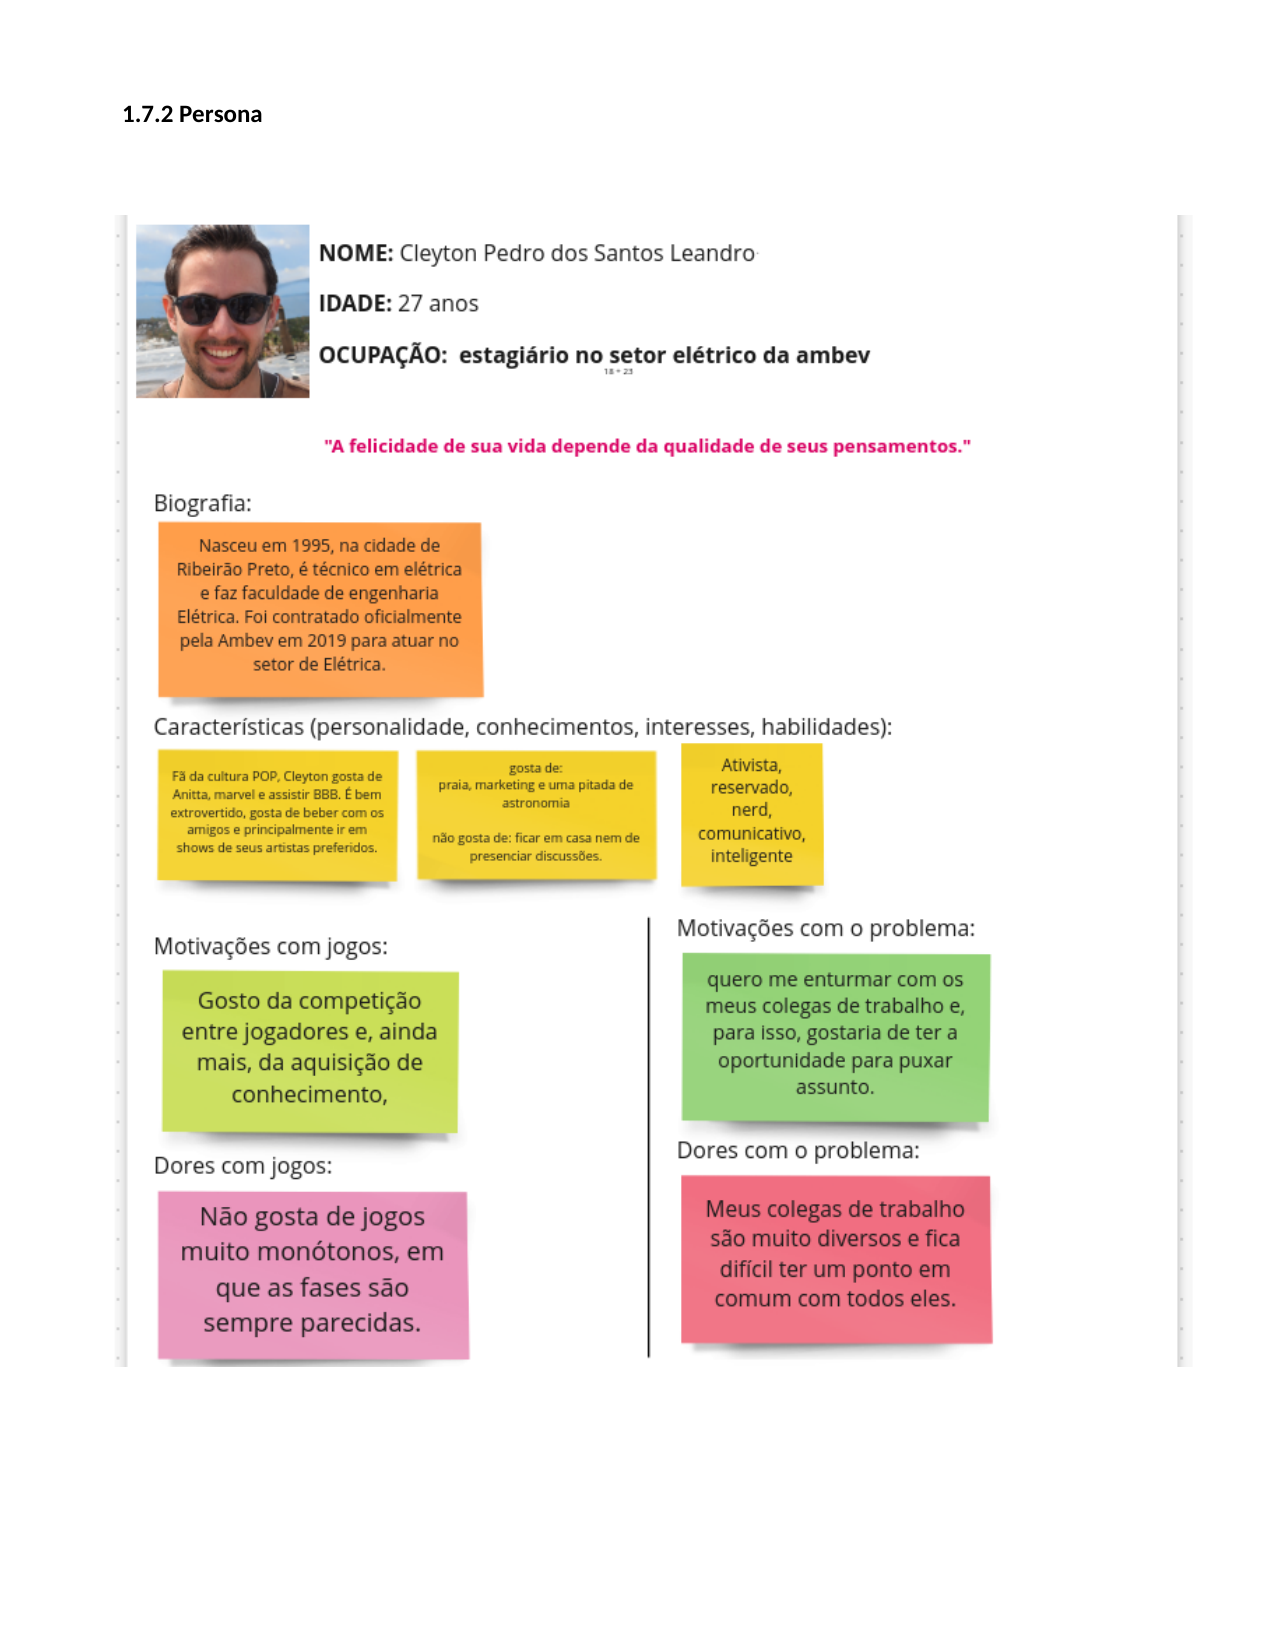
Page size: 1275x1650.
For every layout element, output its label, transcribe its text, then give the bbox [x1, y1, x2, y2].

picture [114, 215, 1193, 1367]
text 1.7.2 Persona [122, 98, 1200, 130]
